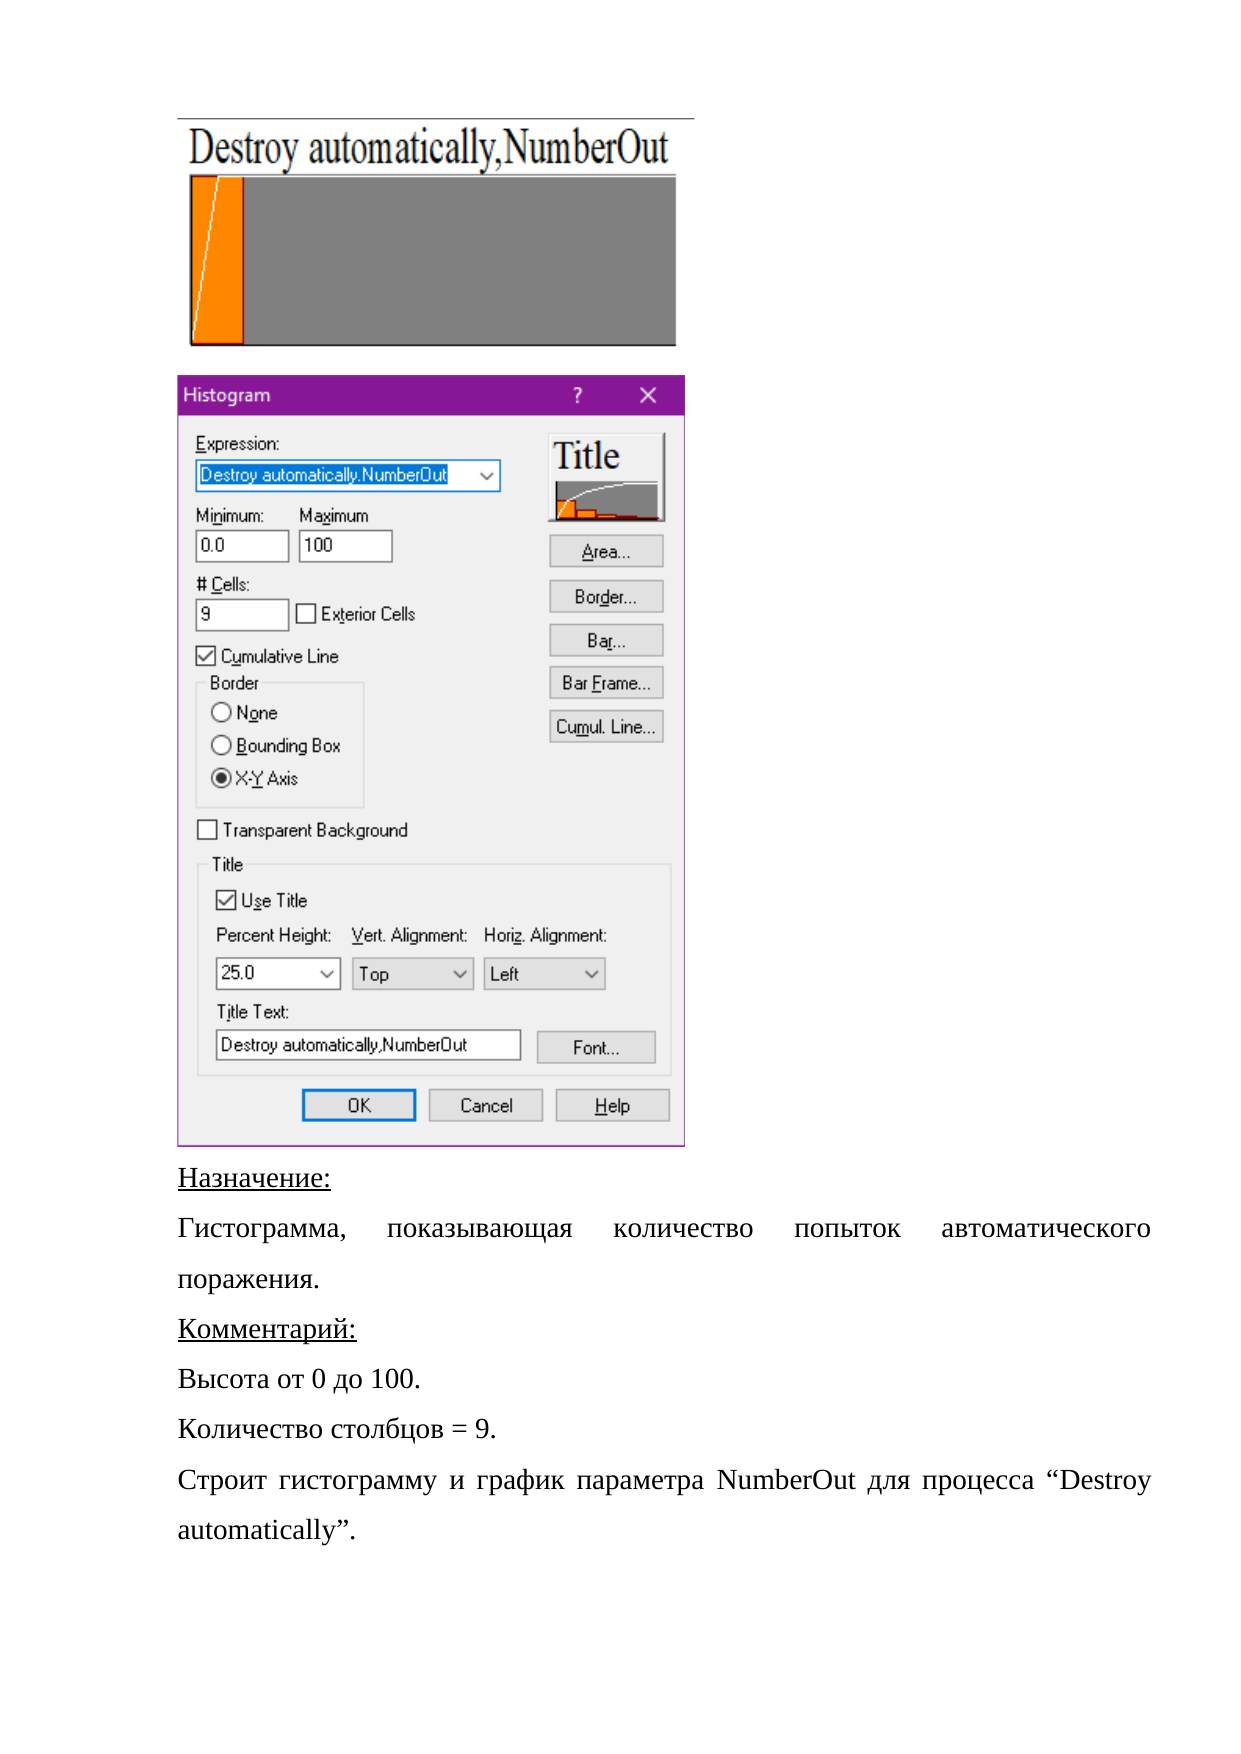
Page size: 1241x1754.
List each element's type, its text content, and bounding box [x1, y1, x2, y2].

text Комментарий: [177, 1311, 1152, 1344]
text Гистограмма, показывающая количество попыток автоматического поражения. [177, 1210, 1152, 1294]
text Назначение: [177, 1160, 1152, 1194]
text Количество столбцов = 9. [177, 1412, 1152, 1445]
picture [177, 375, 685, 1147]
text Строит гистограмму и график параметра NumberOut для процесса “Destroy automatically”. [177, 1462, 1152, 1546]
text Высота от 0 до 100. [177, 1361, 1152, 1395]
picture [177, 118, 695, 362]
